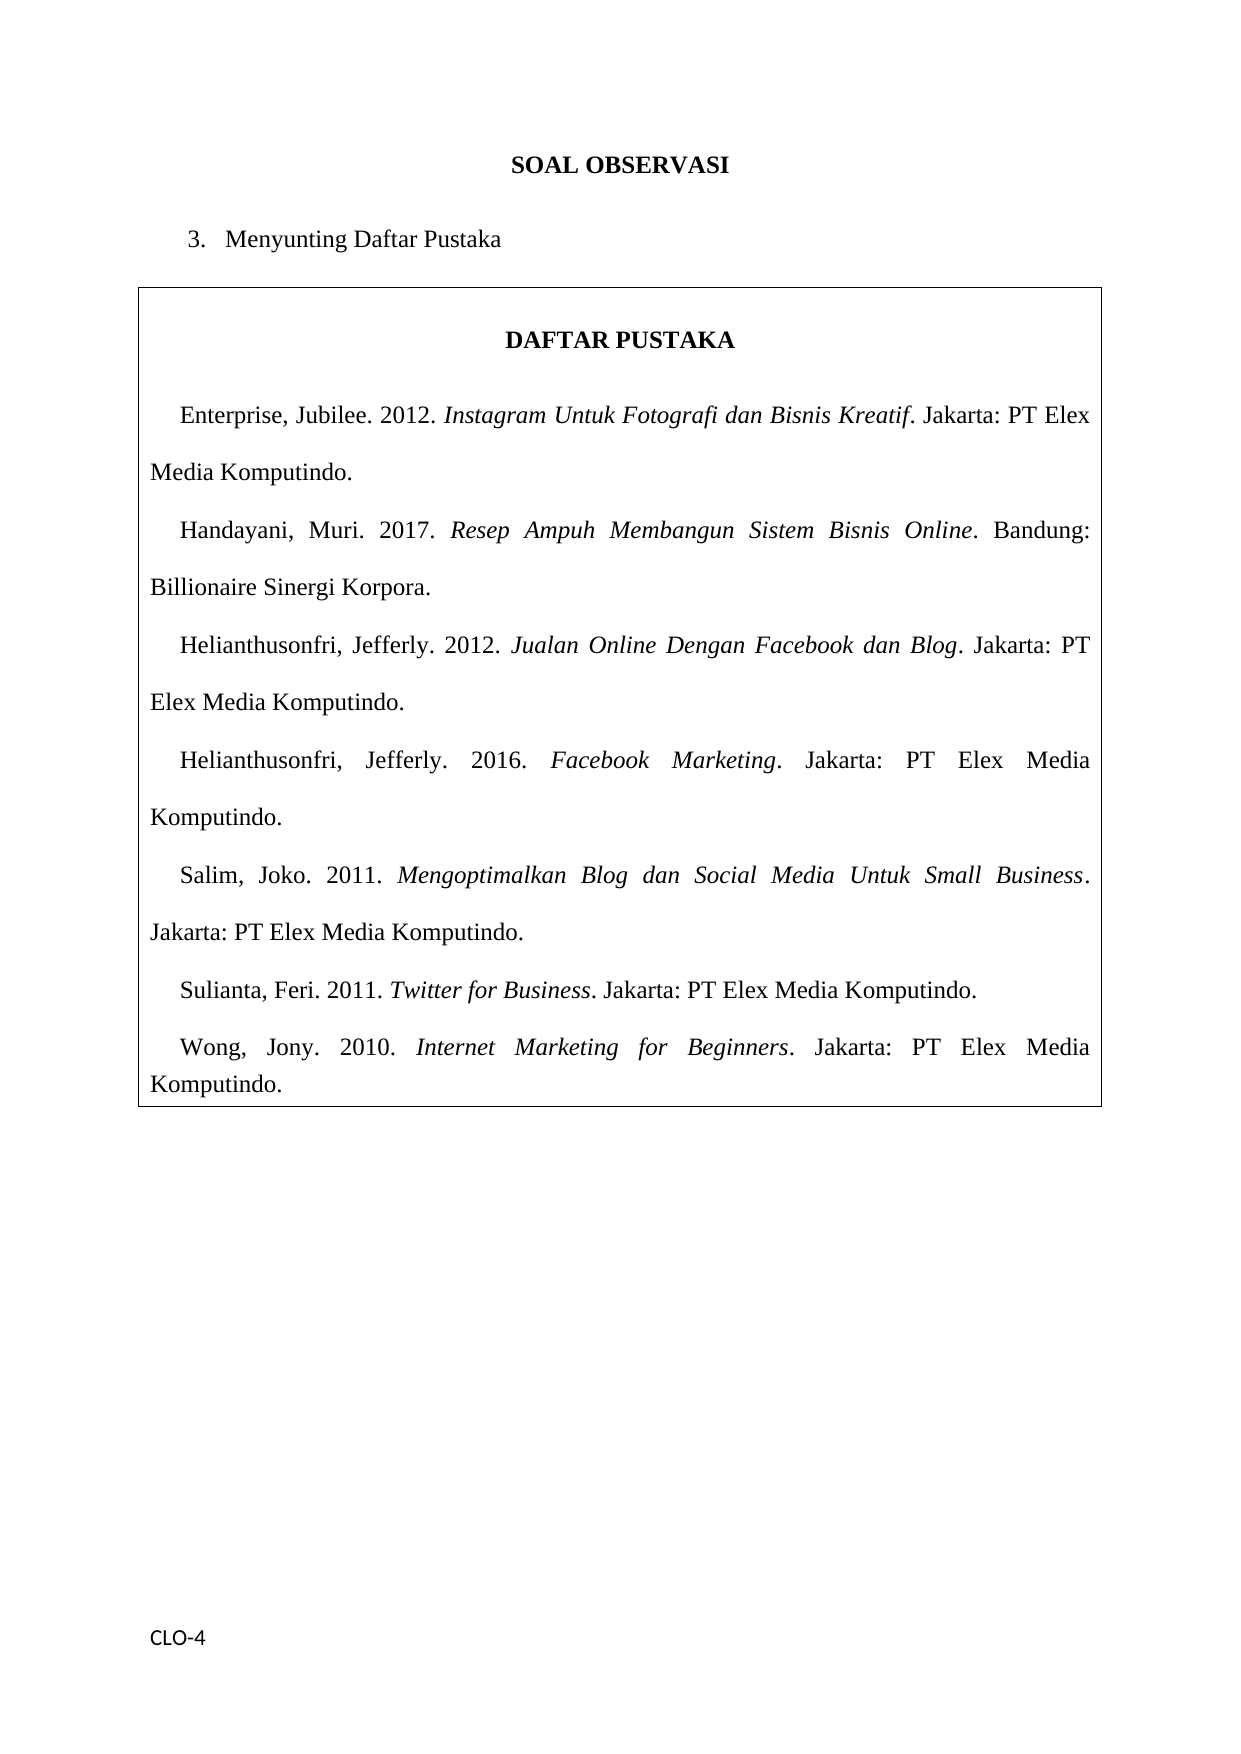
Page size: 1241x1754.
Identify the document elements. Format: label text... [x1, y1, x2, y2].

list Menyunting Daftar Pustaka [187, 224, 1090, 253]
text SOAL OBSERVASI [150, 150, 1090, 179]
table_header DAFTAR PUSTAKA Enterprise, Jubilee. 2012. Instagram Untuk Fotografi dan Bisnis Kreatif. Jakarta: PT Elex Media Komputindo. Handayani, Muri. 2017. Resep Ampuh Membangun Sistem Bisnis Online. Bandung: Billionaire Sinergi Korpora. Helianthusonfri, Jefferly. 2012. Jualan Online Dengan Facebook dan Blog. Jakarta: PT Elex Media Komputindo. Helianthusonfri, Jefferly. 2016. Facebook Marketing. Jakarta: PT Elex Media Komputindo. Salim, Joko. 2011. Mengoptimalkan Blog dan Social Media Untuk Small Business. Jakarta: PT Elex Media Komputindo. Sulianta, Feri. 2011. Twitter for Business. Jakarta: PT Elex Media Komputindo. Wong, Jony. 2010. Internet Marketing for Beginners. Jakarta: PT Elex Media Komputindo. [139, 288, 1101, 1106]
